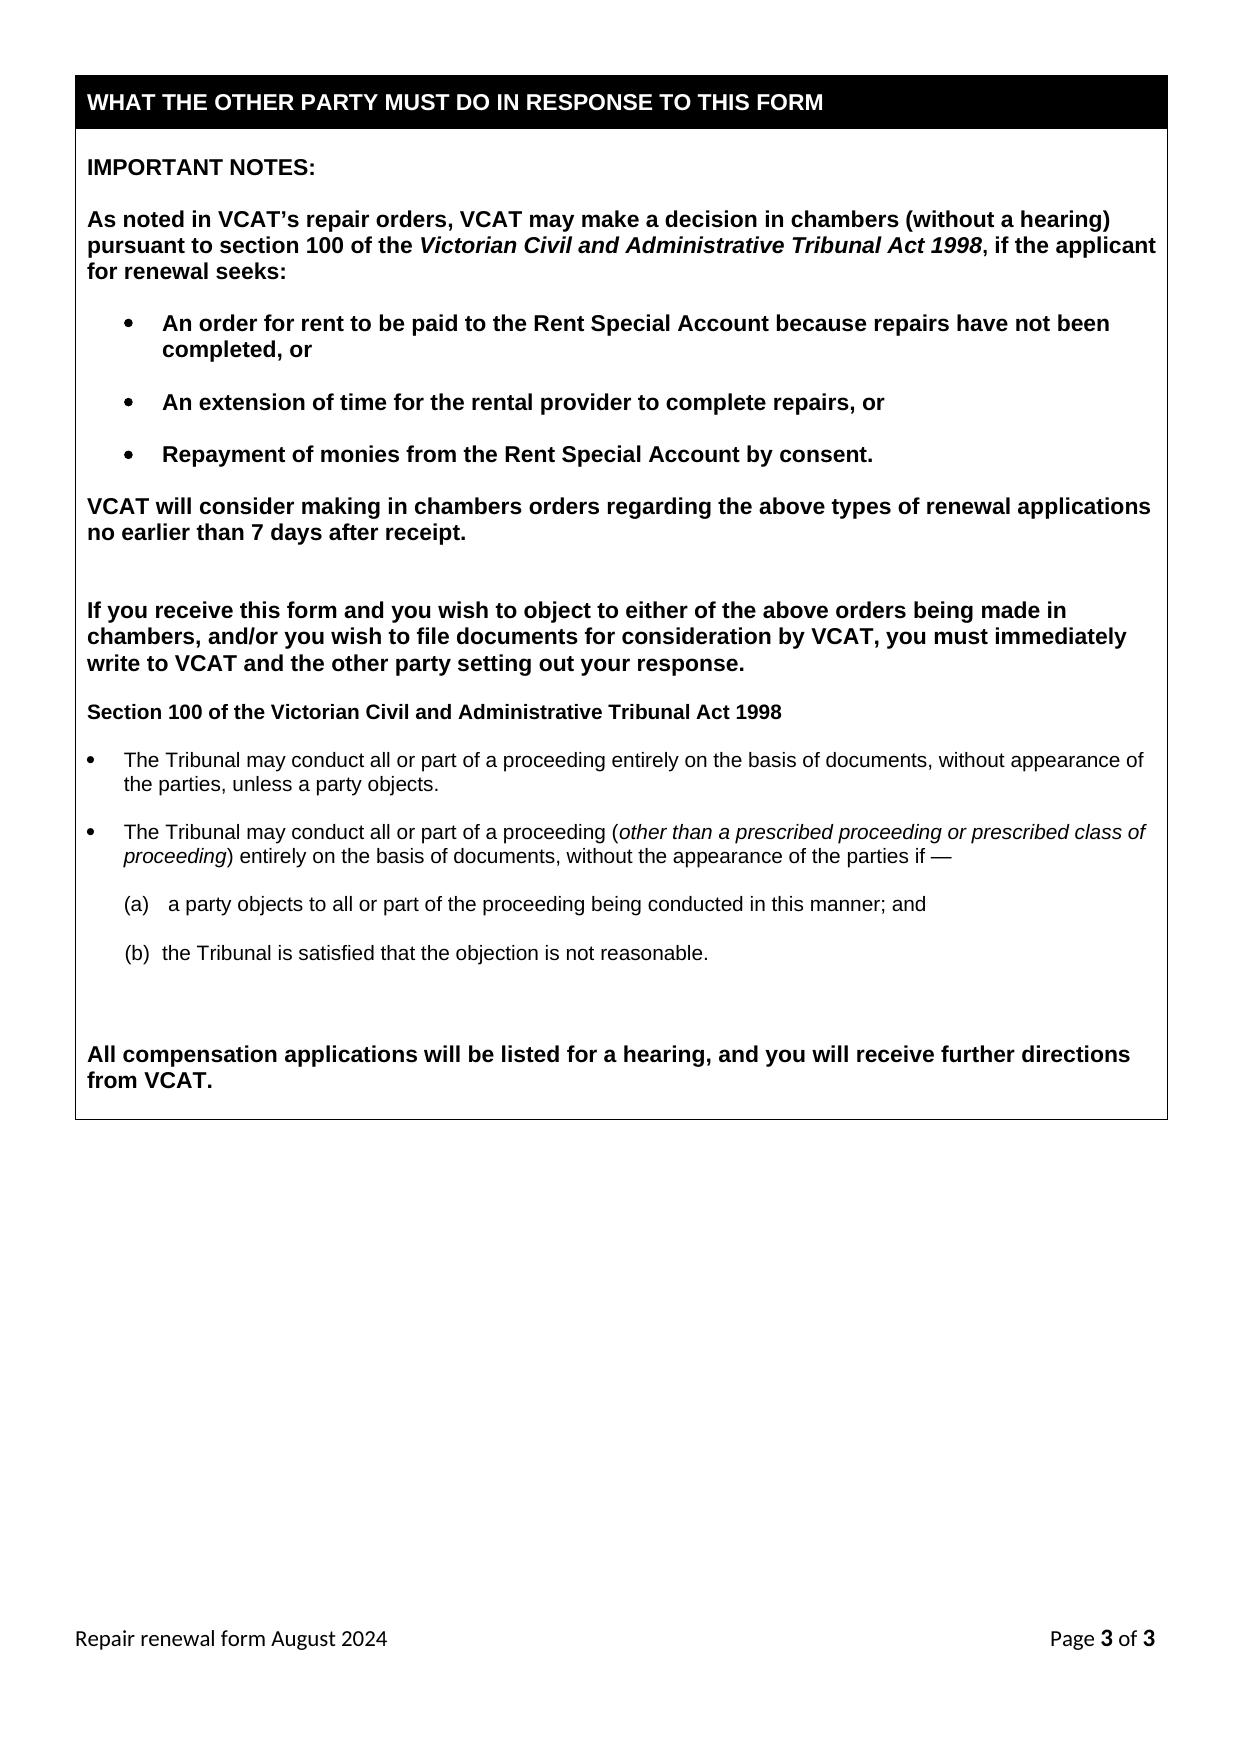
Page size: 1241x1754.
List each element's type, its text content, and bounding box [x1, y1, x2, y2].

table_header WHAT THE OTHER PARTY MUST DO IN RESPONSE TO THIS FORM [76, 76, 1167, 128]
table_cell IMPORTANT NOTES: As noted in VCAT’s repair orders, VCAT may make a decision in chambers (without a hearing) pursuant to section 100 of the Victorian Civil and Administrative Tribunal Act 1998, if the applicant for renewal seeks: An order for rent to be paid to the Rent Special Account because repairs have not been completed, or An extension of time for the rental provider to complete repairs, or Repayment of monies from the Rent Special Account by consent. VCAT will consider making in chambers orders regarding the above types of renewal applications no earlier than 7 days after receipt. If you receive this form and you wish to object to either of the above orders being made in chambers, and/or you wish to file documents for consideration by VCAT, you must immediately write to VCAT and the other party setting out your response. Section 100 of the Victorian Civil and Administrative Tribunal Act 1998 The Tribunal may conduct all or part of a proceeding entirely on the basis of documents, without appearance of the parties, unless a party objects. The Tribunal may conduct all or part of a proceeding (other than a prescribed proceeding or prescribed class of proceeding) entirely on the basis of documents, without the appearance of the parties if — a party objects to all or part of the proceeding being conducted in this manner; and the Tribunal is satisfied that the objection is not reasonable. All compensation applications will be listed for a hearing, and you will receive further directions from VCAT. [76, 129, 1167, 1119]
